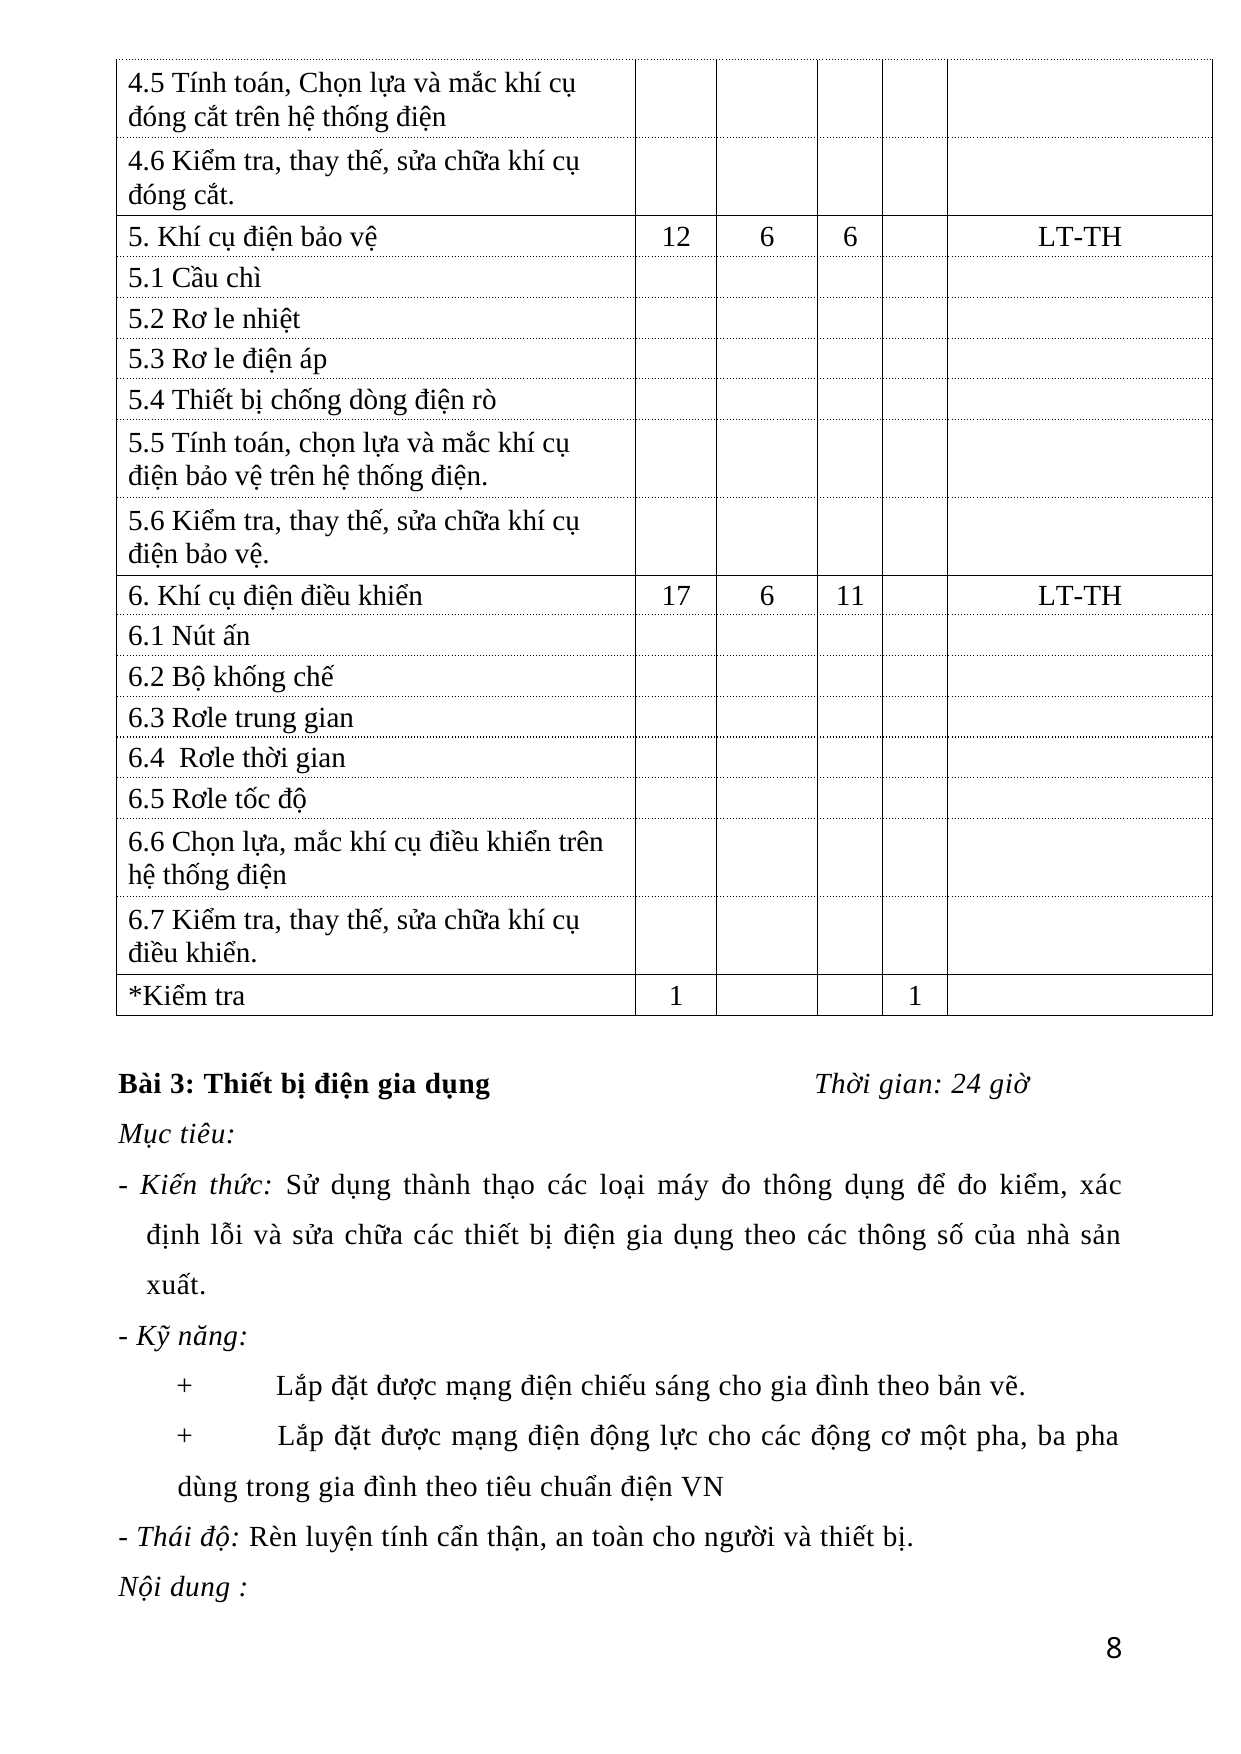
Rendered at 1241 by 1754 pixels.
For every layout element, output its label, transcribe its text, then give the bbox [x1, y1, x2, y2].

table_cell 6.3 Rơle trung gian [117, 696, 635, 736]
table_cell [818, 256, 882, 297]
table_cell 12 [636, 216, 716, 256]
table_cell [818, 338, 882, 378]
table_cell [636, 696, 716, 736]
table_cell [883, 137, 947, 215]
table_cell [818, 896, 882, 974]
table_cell [636, 818, 716, 896]
table_cell [717, 497, 817, 575]
table_cell 5.2 Rơ le nhiệt [117, 297, 635, 337]
table_cell 6.7 Kiểm tra, thay thế, sửa chữa khí cụ điều khiển. [117, 896, 635, 974]
table_cell [883, 297, 947, 337]
table_cell 5.6 Kiểm tra, thay thế, sửa chữa khí cụ điện bảo vệ. [117, 497, 635, 575]
table_cell 6.6 Chọn lựa, mắc khí cụ điều khiển trên hệ thống điện [117, 818, 635, 896]
table_cell 17 [636, 576, 716, 614]
table_cell [717, 614, 817, 655]
table_cell [818, 497, 882, 575]
table_cell [636, 297, 716, 337]
table_cell [818, 736, 882, 777]
table_cell [636, 896, 716, 974]
table_cell [717, 338, 817, 378]
list Lắp đặt được mạng điện chiếu sáng cho gia đình theo bản vẽ. [176, 1368, 1122, 1402]
table_cell [948, 256, 1212, 297]
table_cell [948, 736, 1212, 777]
text - Kiến thức: Sử dụng thành thạo các loại máy đo thông dụng để đo kiểm, xác định lỗi và sửa chữa các thiết bị điện gia dụng theo các thông số của nhà sản xuất. [118, 1167, 1122, 1301]
table_cell 11 [818, 576, 882, 614]
table_cell 1 [883, 975, 947, 1015]
table_cell [948, 818, 1212, 896]
table_cell [948, 614, 1212, 655]
text Nội dung : [118, 1569, 1122, 1603]
table_cell [636, 614, 716, 655]
table_cell 6 [818, 216, 882, 256]
table_cell [818, 777, 882, 818]
table_cell [948, 338, 1212, 378]
table_cell [948, 696, 1212, 736]
text Mục tiêu: [118, 1117, 1122, 1150]
table_cell 4.6 Kiểm tra, thay thế, sửa chữa khí cụ đóng cắt. [117, 137, 635, 215]
table_cell 1 [636, 975, 716, 1015]
table_cell [818, 137, 882, 215]
table_cell [636, 655, 716, 696]
table_cell [717, 975, 817, 1015]
table_cell 5.5 Tính toán, chọn lựa và mắc khí cụ điện bảo vệ trên hệ thống điện. [117, 419, 635, 497]
table_cell [818, 655, 882, 696]
table_cell 4.5 Tính toán, Chọn lựa và mắc khí cụ đóng cắt trên hệ thống điện [117, 59, 635, 137]
table_cell [717, 896, 817, 974]
table_cell [636, 736, 716, 777]
table_cell [818, 975, 882, 1015]
table_cell [883, 777, 947, 818]
table_cell [948, 419, 1212, 497]
text Bài 3: Thiết bị điện gia dụng Thời gian: 24 giờ [118, 1066, 1122, 1100]
table_cell [717, 378, 817, 419]
table_cell 5.1 Cầu chì [117, 256, 635, 297]
table_cell [883, 497, 947, 575]
table_cell [717, 297, 817, 337]
table_cell [636, 59, 716, 137]
table_cell [717, 696, 817, 736]
table_cell 6.2 Bộ khống chế [117, 655, 635, 696]
table_cell [948, 777, 1212, 818]
text - Kỹ năng: [118, 1318, 1122, 1351]
table_cell [883, 896, 947, 974]
table_cell [883, 419, 947, 497]
table_cell 6 [717, 216, 817, 256]
table_cell [948, 59, 1212, 137]
table_cell [948, 655, 1212, 696]
table_cell [948, 896, 1212, 974]
table_cell [883, 216, 947, 256]
table_cell 6.5 Rơle tốc độ [117, 777, 635, 818]
table_cell 6.1 Nút ấn [117, 614, 635, 655]
table_cell [948, 497, 1212, 575]
table_cell [636, 497, 716, 575]
table_cell [883, 256, 947, 297]
table_cell [948, 378, 1212, 419]
table_cell [818, 818, 882, 896]
table_cell [717, 818, 817, 896]
table_cell [717, 137, 817, 215]
table_cell 6.4 Rơle thời gian [117, 736, 635, 777]
table_cell *Kiểm tra [117, 975, 635, 1015]
table_cell [883, 378, 947, 419]
table_cell [948, 137, 1212, 215]
table_cell [948, 297, 1212, 337]
table_cell [883, 696, 947, 736]
table_cell 5.4 Thiết bị chống dòng điện rò [117, 378, 635, 419]
table_cell [636, 378, 716, 419]
table_cell [636, 338, 716, 378]
table_cell [636, 137, 716, 215]
table_cell [883, 338, 947, 378]
table_cell [818, 614, 882, 655]
table_cell LT-TH [948, 576, 1212, 614]
table_cell LT-TH [948, 216, 1212, 256]
text - Thái độ: Rèn luyện tính cẩn thận, an toàn cho người và thiết bị. [118, 1519, 1122, 1553]
table_cell [948, 975, 1212, 1015]
table_cell [883, 614, 947, 655]
table_cell [636, 777, 716, 818]
list Lắp đặt được mạng điện động lực cho các động cơ một pha, ba pha dùng trong gia đình theo tiêu chuẩn điện VN [176, 1418, 1122, 1502]
table_cell [883, 576, 947, 614]
table_cell [818, 297, 882, 337]
table_cell [818, 59, 882, 137]
table_cell [883, 818, 947, 896]
table_cell [717, 256, 817, 297]
table_cell [883, 655, 947, 696]
table_cell [883, 59, 947, 137]
table_cell [818, 696, 882, 736]
table_cell 6. Khí cụ điện điều khiển [117, 576, 635, 614]
table_cell [636, 256, 716, 297]
table_cell [717, 59, 818, 137]
table_cell 6 [717, 576, 817, 614]
table_cell [717, 419, 817, 497]
table_cell [717, 655, 817, 696]
table_cell [717, 736, 817, 777]
table_cell 5. Khí cụ điện bảo vệ [117, 216, 635, 256]
table_cell [883, 736, 947, 777]
table_cell [636, 419, 716, 497]
table_cell [717, 777, 817, 818]
table_cell 5.3 Rơ le điện áp [117, 338, 635, 378]
table_cell [818, 378, 882, 419]
table_cell [818, 419, 882, 497]
